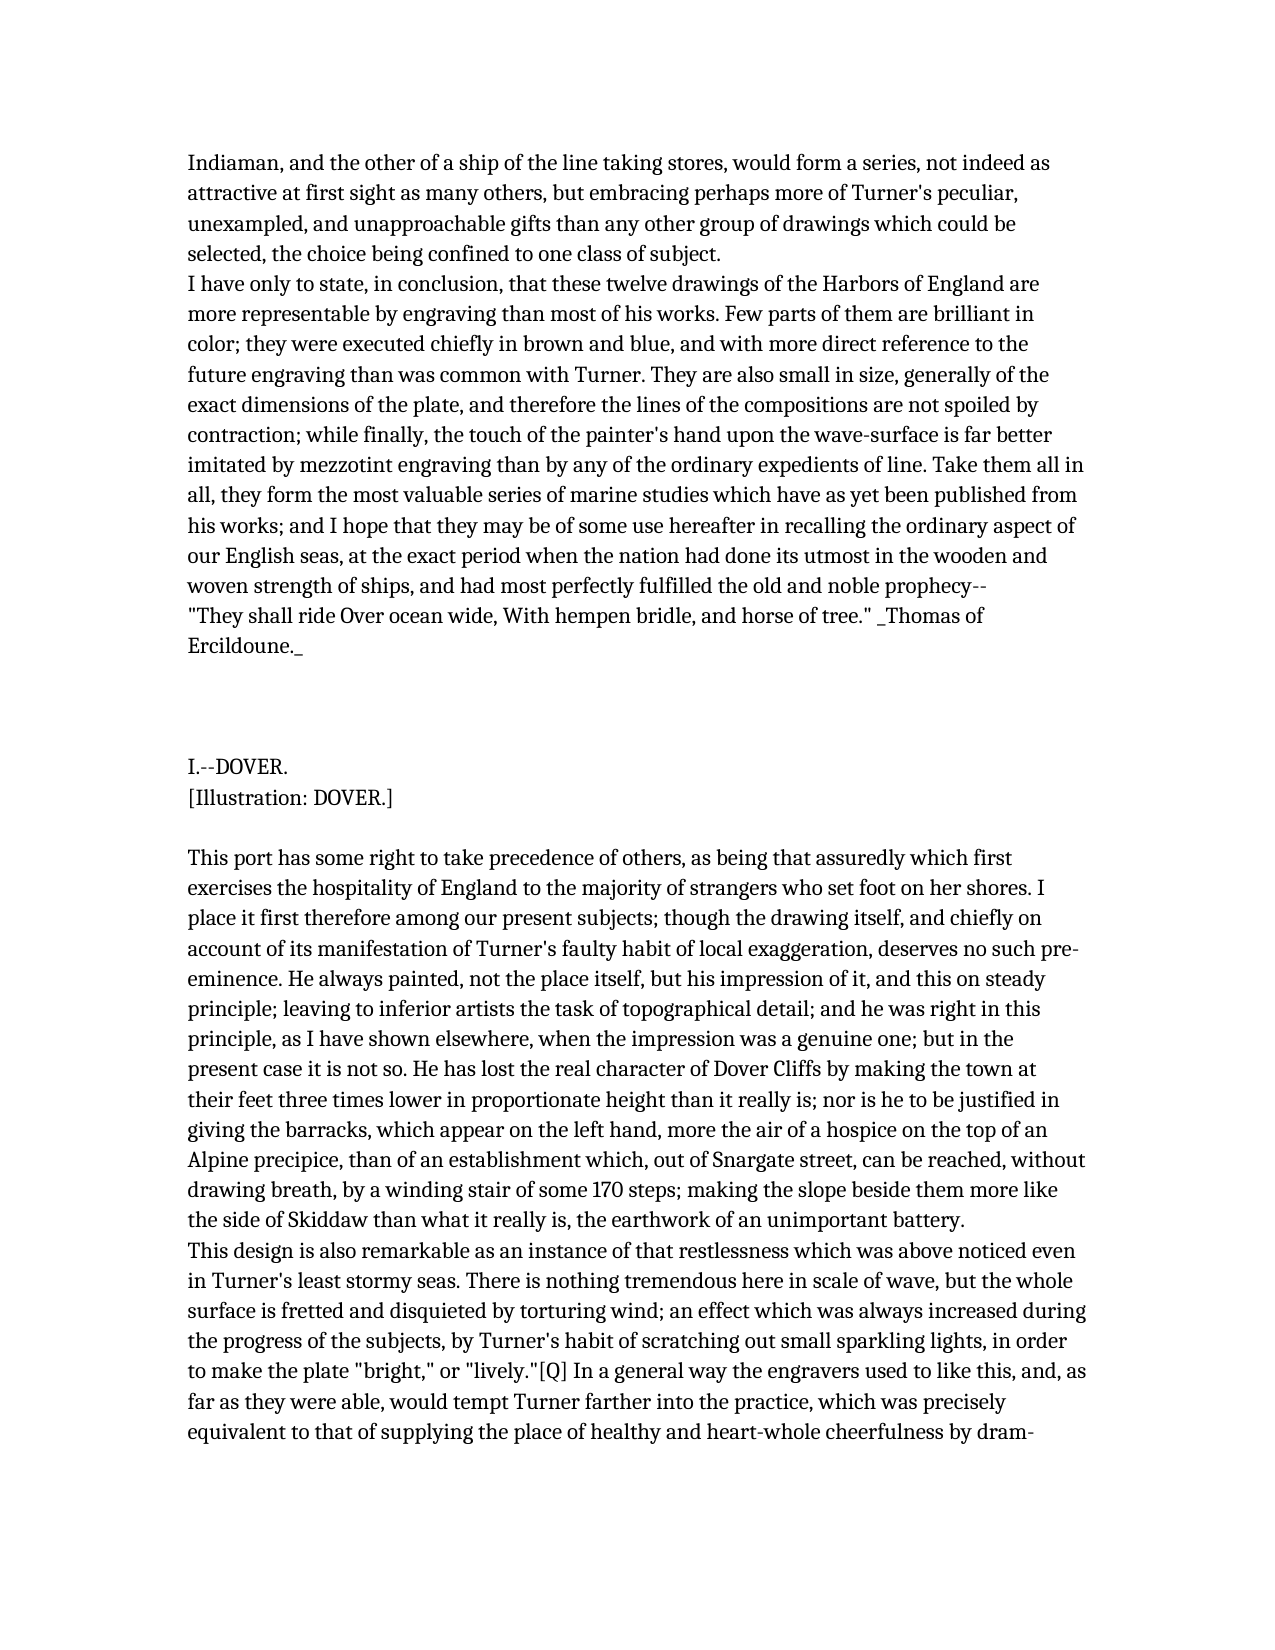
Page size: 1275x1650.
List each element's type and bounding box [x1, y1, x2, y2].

text [187, 150, 1087, 1445]
